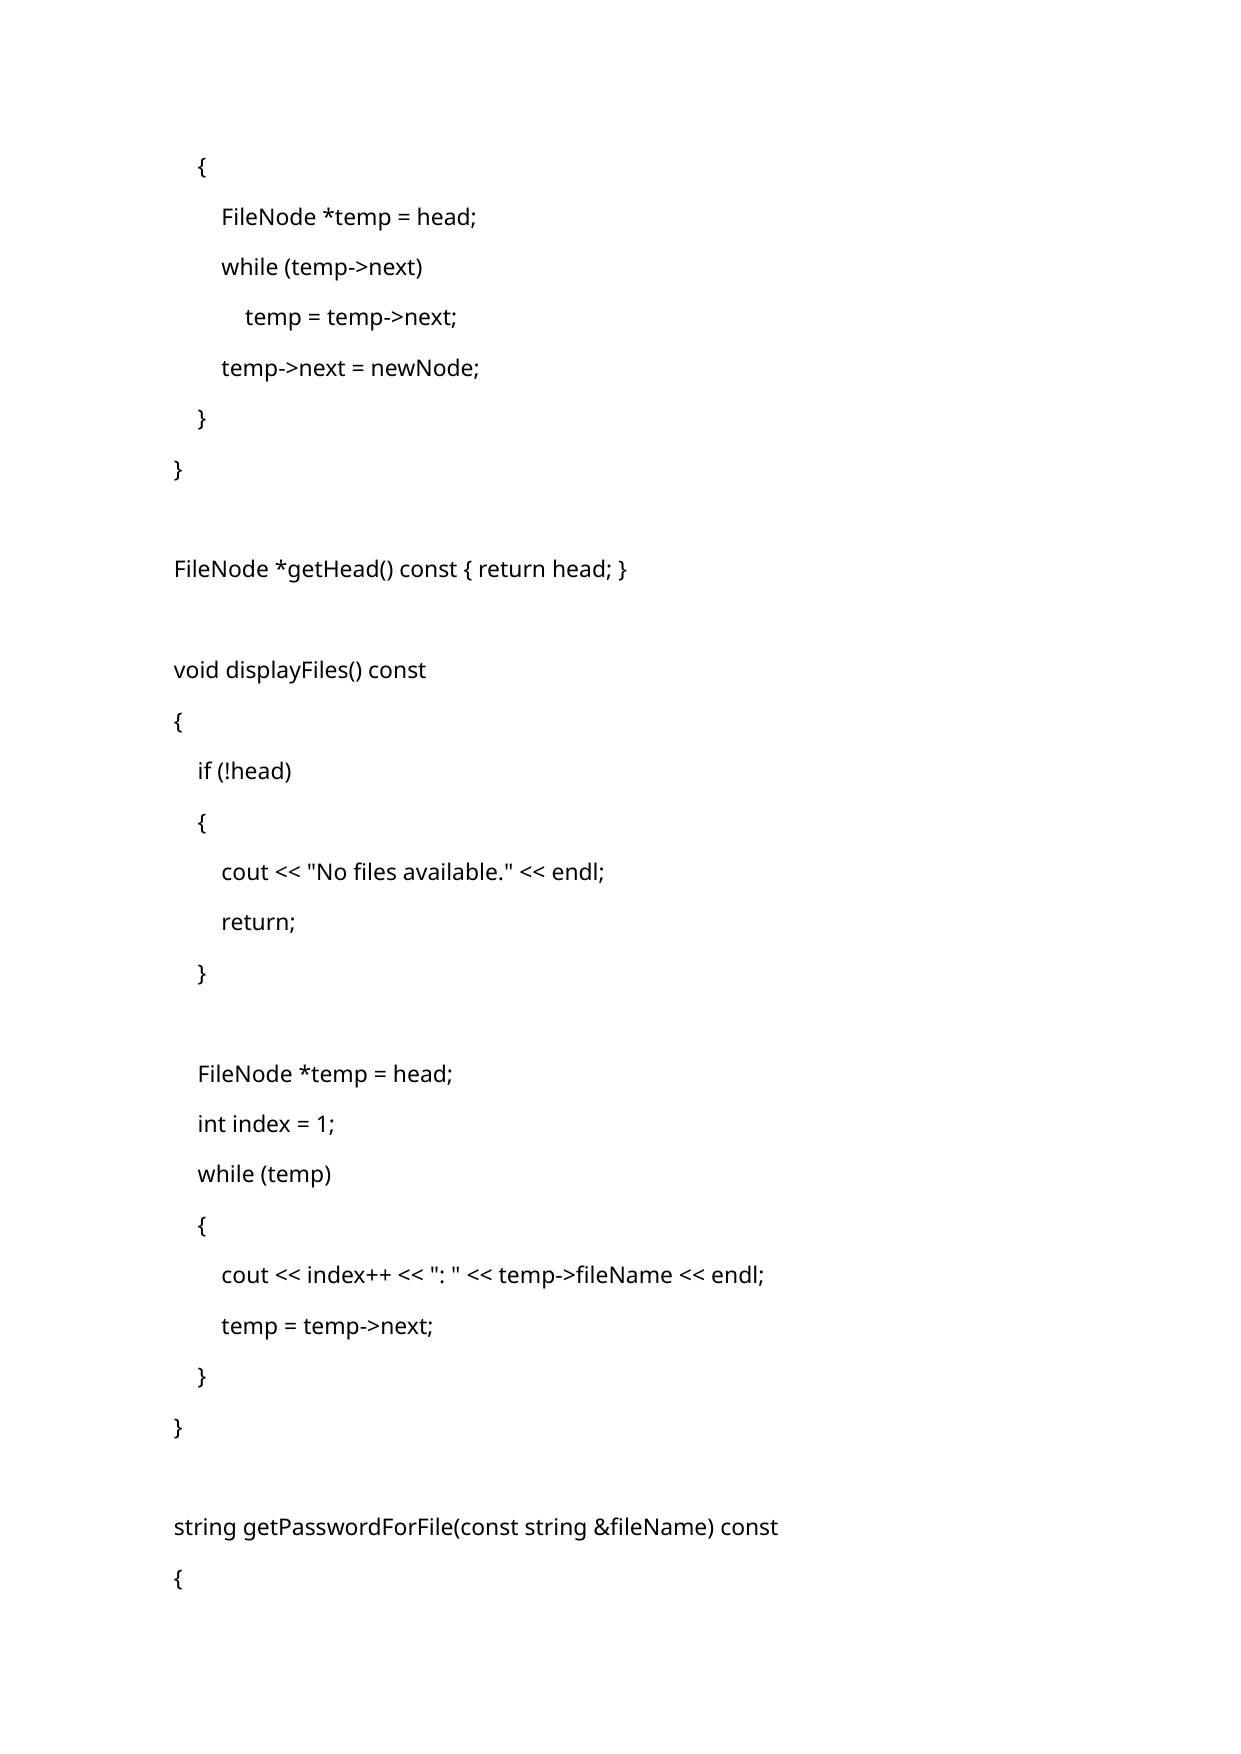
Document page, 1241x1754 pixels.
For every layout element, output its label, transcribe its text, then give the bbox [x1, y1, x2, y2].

text while (temp->next) [150, 251, 1090, 282]
text FileNode *getHead() const { return head; } [150, 553, 1090, 584]
text temp->next = newNode; [150, 352, 1090, 383]
text void displayFiles() const [150, 654, 1090, 685]
text FileNode *temp = head; [150, 1057, 1090, 1089]
text } [150, 402, 1090, 433]
text } [150, 957, 1090, 988]
text { [150, 1562, 1090, 1593]
text string getPasswordForFile(const string &fileName) const [150, 1511, 1090, 1542]
text temp = temp->next; [150, 301, 1090, 332]
text } [150, 452, 1090, 484]
text { [150, 805, 1090, 837]
text return; [150, 906, 1090, 937]
text } [150, 1360, 1090, 1391]
text cout << "No files available." << endl; [150, 856, 1090, 887]
text { [150, 1209, 1090, 1240]
text while (temp) [150, 1158, 1090, 1189]
text if (!head) [150, 755, 1090, 786]
text int index = 1; [150, 1108, 1090, 1139]
text { [150, 150, 1090, 181]
text cout << index++ << ": " << temp->fileName << endl; [150, 1259, 1090, 1290]
text temp = temp->next; [150, 1309, 1090, 1341]
text FileNode *temp = head; [150, 200, 1090, 232]
text { [150, 704, 1090, 736]
text } [150, 1410, 1090, 1442]
